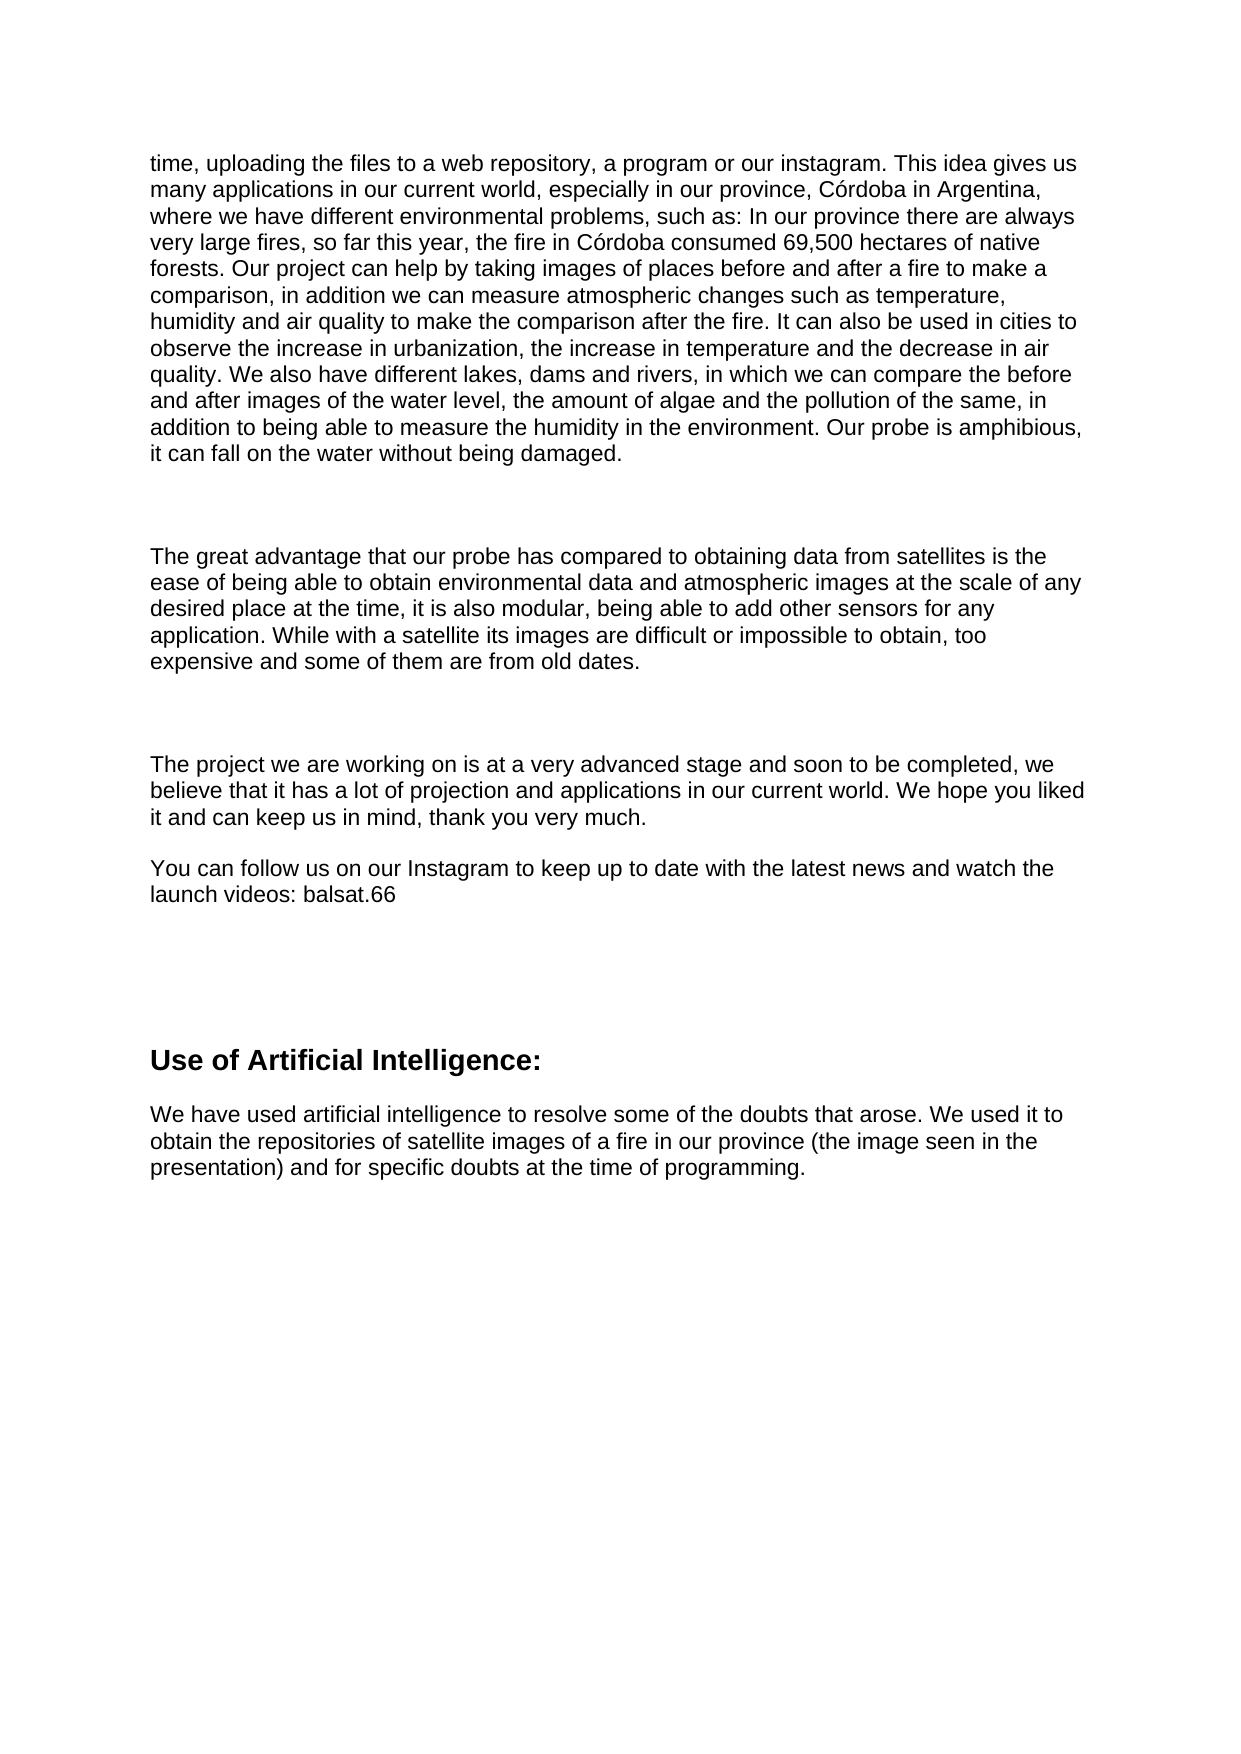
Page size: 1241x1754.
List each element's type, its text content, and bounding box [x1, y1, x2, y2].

text The great advantage that our probe has compared to obtaining data from satellites is the ease of being able to obtain environmental data and atmospheric images at the scale of any desired place at the time, it is also modular, being able to add other sensors for any application. While with a satellite its images are difficult or impossible to obtain, too expensive and some of them are from old dates. [150, 543, 1090, 674]
text We have used artificial intelligence to resolve some of the doubts that arose. We used it to obtain the repositories of satellite images of a fire in our province (the image seen in the presentation) and for specific doubts at the time of programming. [150, 1101, 1090, 1181]
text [150, 150, 1090, 466]
text The project we are working on is at a very advanced stage and soon to be completed, we believe that it has a lot of projection and applications in our current world. We hope you liked it and can keep us in mind, thank you very much. [150, 751, 1090, 830]
text Use of Artificial Intelligence: [150, 1043, 1090, 1076]
text You can follow us on our Instagram to keep up to date with the latest news and watch the launch videos: balsat.66 [150, 855, 1090, 907]
